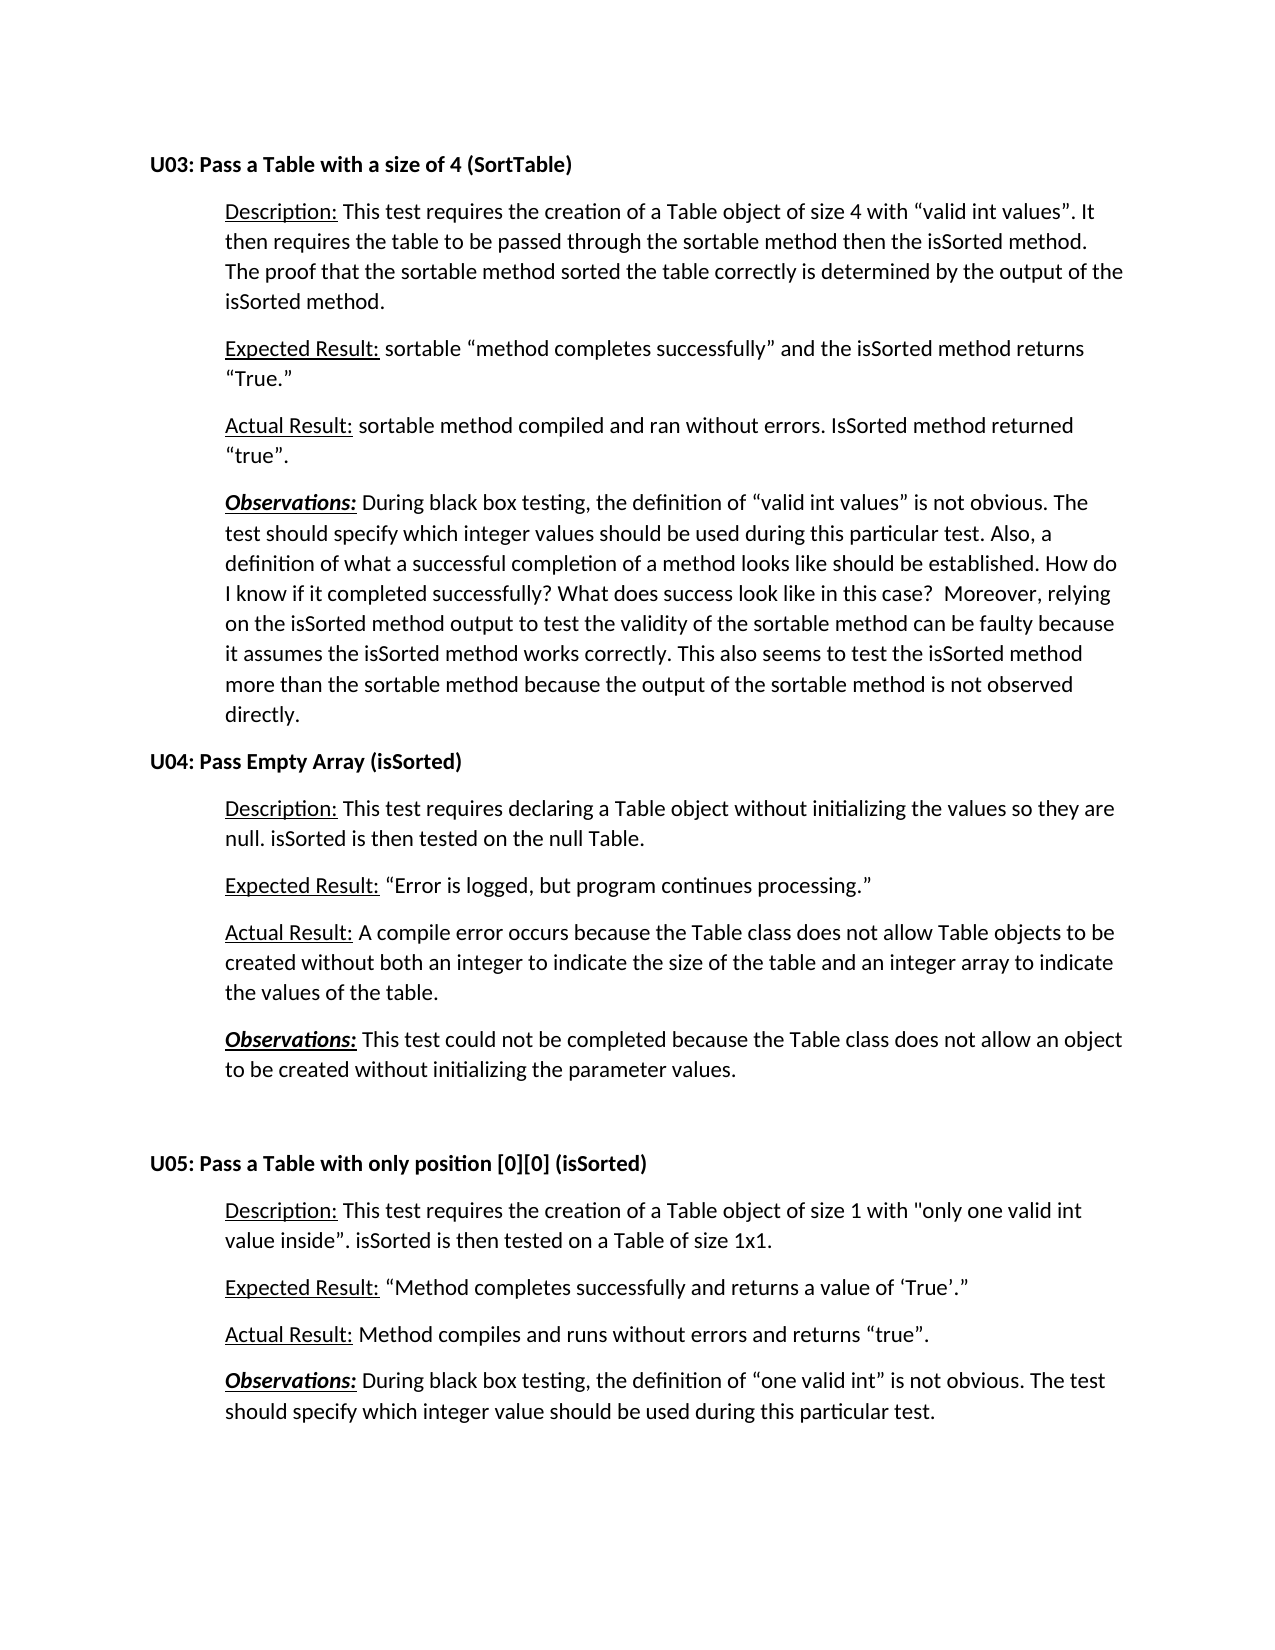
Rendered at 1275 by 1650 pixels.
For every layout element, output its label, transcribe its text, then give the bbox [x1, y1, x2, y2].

text Observations: During black box testing, the definition of “one valid int” is not obvious. The test should specify which integer value should be used during this particular test. [225, 1367, 1125, 1425]
text Actual Result: A compile error occurs because the Table class does not allow Table objects to be created without both an integer to indicate the size of the table and an integer array to indicate the values of the table. [225, 918, 1125, 1006]
text Actual Result: Method compiles and runs without errors and returns “true”. [225, 1320, 1125, 1348]
text Description: This test requires the creation of a Table object of size 1 with "only one valid int value inside”. isSorted is then tested on a Table of size 1x1. [225, 1196, 1125, 1254]
text Observations: This test could not be completed because the Table class does not allow an object to be created without initializing the parameter values. [225, 1025, 1125, 1083]
text Description: This test requires the creation of a Table object of size 4 with “valid int values”. It then requires the table to be passed through the sortable method then the isSorted method. The proof that the sortable method sorted the table correctly is determined by the output of the isSorted method. [225, 197, 1125, 316]
text Expected Result: sortable “method completes successfully” and the isSorted method returns “True.” [225, 334, 1125, 393]
text Observations: During black box testing, the definition of “valid int values” is not obvious. The test should specify which integer values should be used during this particular test. Also, a definition of what a successful completion of a method looks like should be established. How do I know if it completed successfully? What does success look like in this case? Moreover, relying on the isSorted method output to test the validity of the sortable method can be faulty because it assumes the isSorted method works correctly. This also seems to test the isSorted method more than the sortable method because the output of the sortable method is not observed directly. [225, 488, 1125, 728]
text Expected Result: “Method completes successfully and returns a value of ‘True’.” [225, 1273, 1125, 1301]
text U05: Pass a Table with only position [0][0] (isSorted) [150, 1149, 1125, 1177]
text U03: Pass a Table with a size of 4 (SortTable) [150, 150, 1125, 178]
text Expected Result: “Error is logged, but program continues processing.” [225, 871, 1125, 899]
text Actual Result: sortable method compiled and ran without errors. IsSorted method returned “true”. [225, 411, 1125, 470]
text Description: This test requires declaring a Table object without initializing the values so they are null. isSorted is then tested on the null Table. [225, 794, 1125, 852]
text U04: Pass Empty Array (isSorted) [150, 747, 1125, 775]
